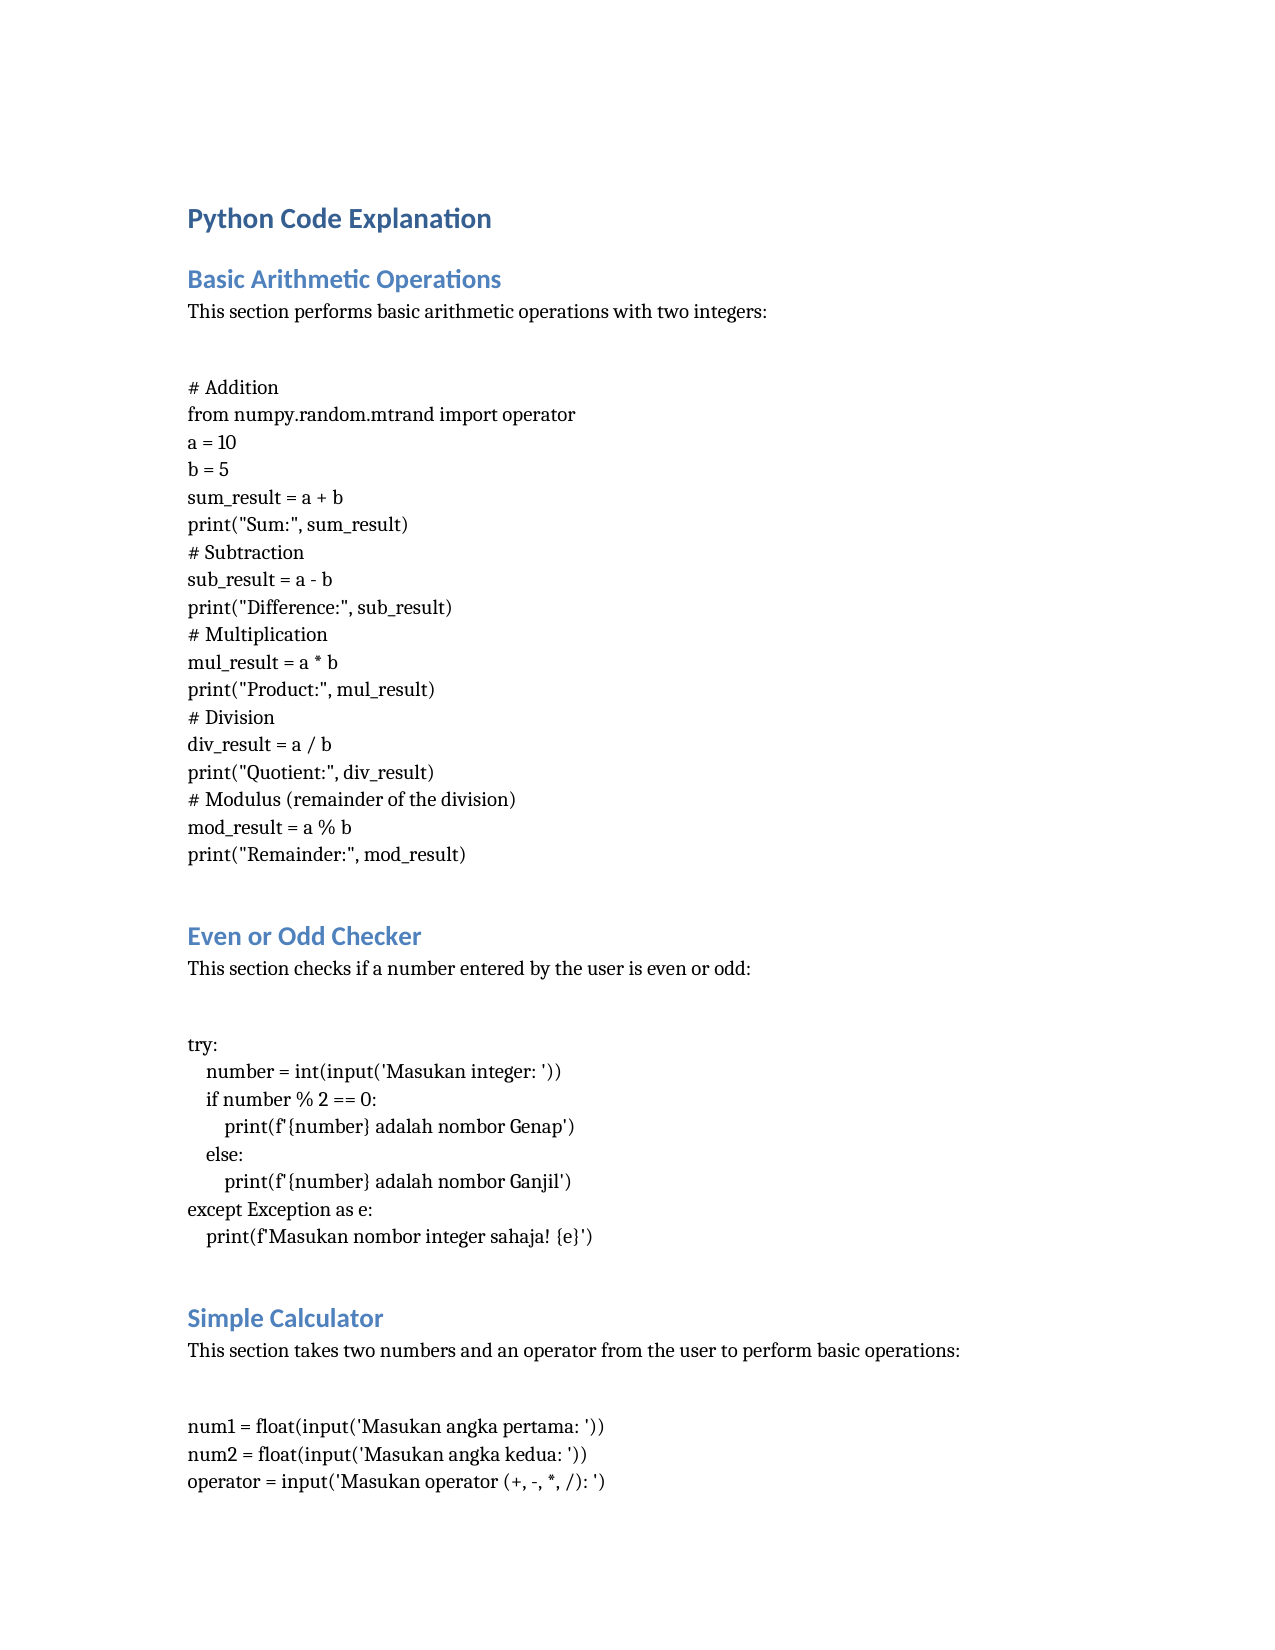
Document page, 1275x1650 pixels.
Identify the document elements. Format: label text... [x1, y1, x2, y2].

text This section checks if a number entered by the user is even or odd: [187, 957, 1087, 981]
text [187, 1387, 1087, 1494]
subtitle Simple Calculator [187, 1301, 1087, 1334]
text # Addition from numpy.random.mtrand import operator a = 10 b = 5 sum_result = a + b print("Sum:", sum_result) # Subtraction sub_result = a - b print("Difference:", sub_result) # Multiplication mul_result = a * b print("Product:", mul_result) # Division div_result = a / b print("Quotient:", div_result) # Modulus (remainder of the division) mod_result = a % b print("Remainder:", mod_result) [187, 348, 1087, 894]
text This section takes two numbers and an operator from the user to perform basic operations: [187, 1339, 1087, 1363]
subtitle Python Code Explanation [187, 200, 1087, 236]
text This section performs basic arithmetic operations with two integers: [187, 300, 1087, 324]
text try: number = int(input('Masukan integer: ')) if number % 2 == 0: print(f'{number} adalah nombor Genap') else: print(f'{number} adalah nombor Ganjil') except Exception as e: print(f'Masukan nombor integer sahaja! {e}') [187, 1005, 1087, 1277]
subtitle Even or Odd Checker [187, 919, 1087, 952]
subtitle Basic Arithmetic Operations [187, 262, 1087, 295]
